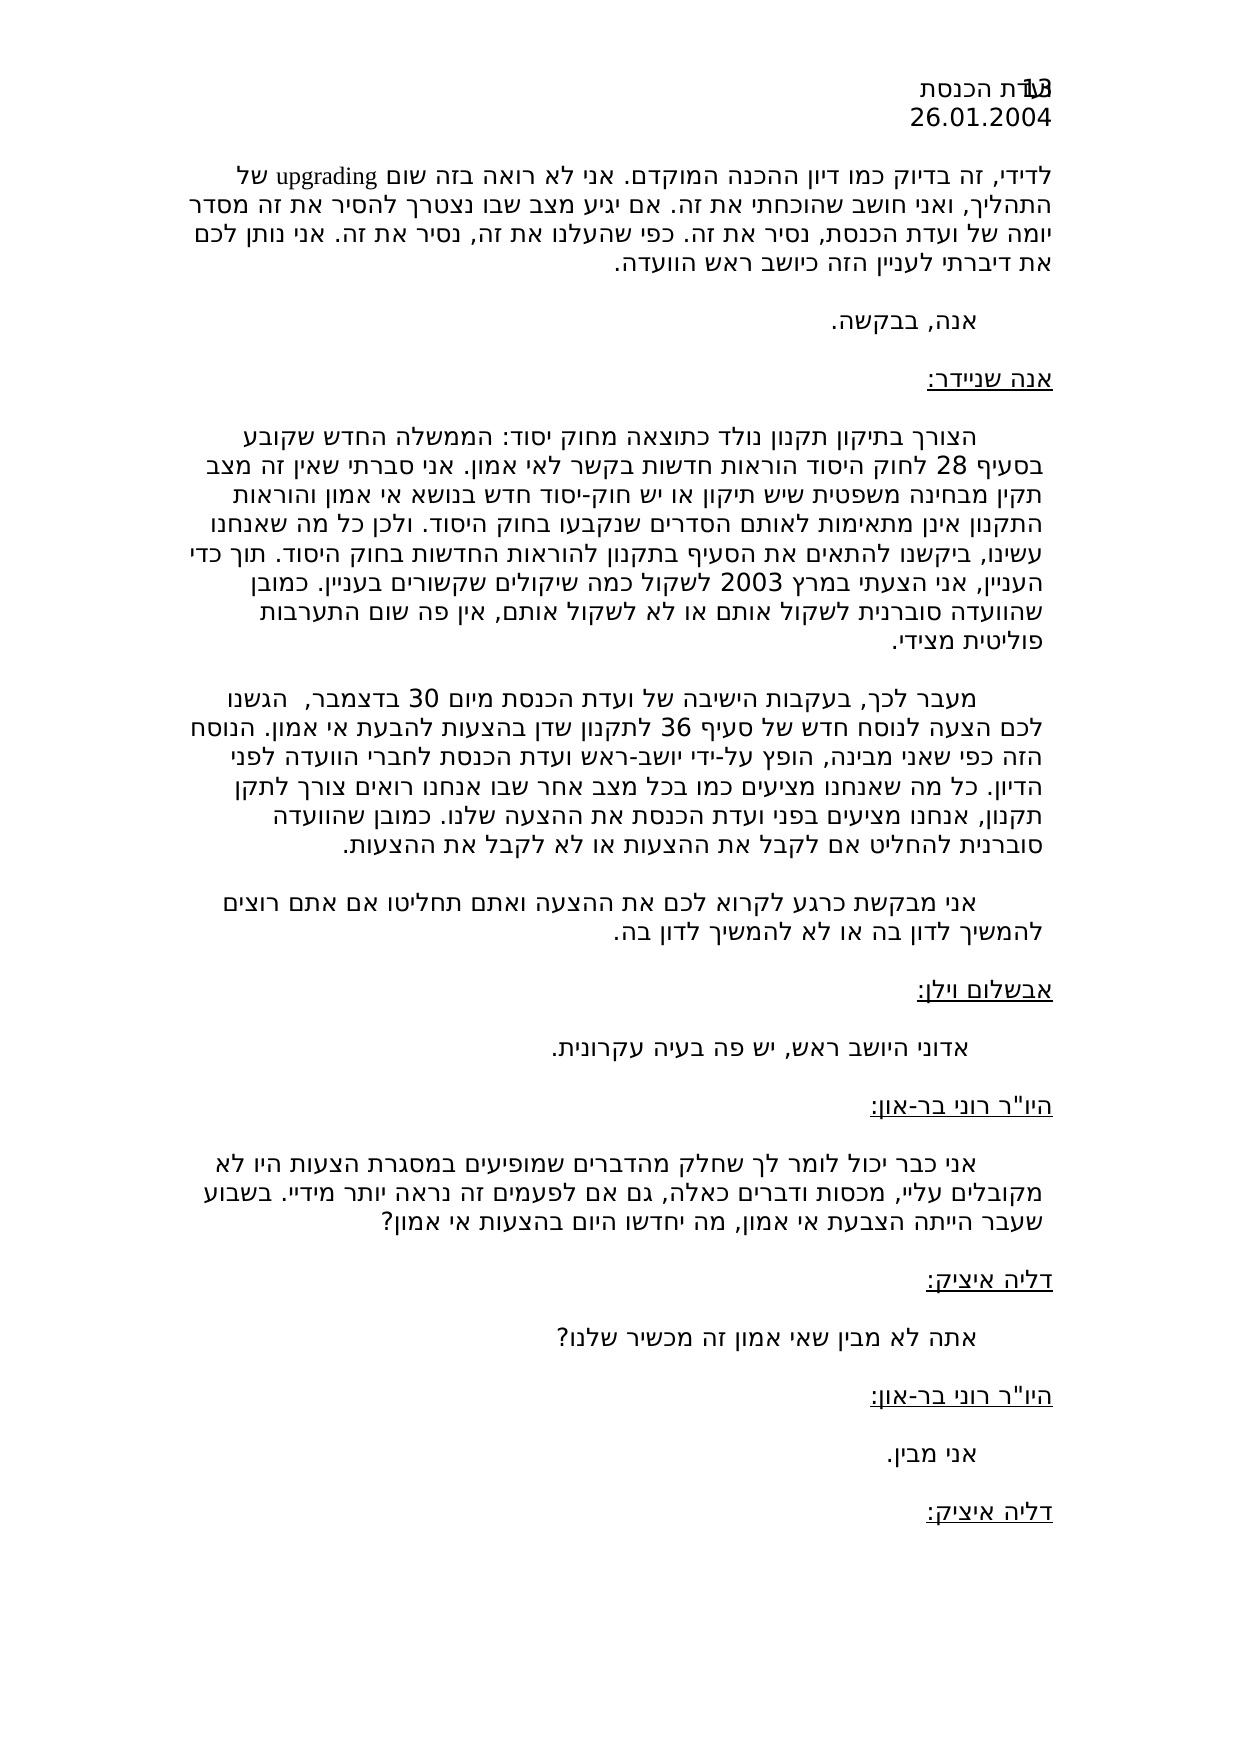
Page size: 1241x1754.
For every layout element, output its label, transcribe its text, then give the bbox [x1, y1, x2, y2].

text דליה איציק: [187, 1497, 1053, 1526]
text אדוני היושב ראש, יש פה בעיה עקרונית. [187, 1033, 1044, 1062]
text דליה איציק: [187, 1265, 1053, 1294]
text היו"ר רוני בר-און: [187, 1091, 1053, 1120]
text אבשלום וילן: [187, 975, 1053, 1004]
text אתה לא מבין שאי אמון זה מכשיר שלנו? [187, 1323, 1044, 1352]
text אני מבין. [187, 1439, 1044, 1468]
text מעבר לכך, בעקבות הישיבה של ועדת הכנסת מיום 30 בדצמבר, הגשנו לכם הצעה לנוסח חדש של סעיף 36 לתקנון שדן בהצעות להבעת אי אמון. הנוסח הזה כפי שאני מבינה, הופץ על-ידי יושב-ראש ועדת הכנסת לחברי הוועדה לפני הדיון. כל מה שאנחנו מציעים כמו בכל מצב אחר שבו אנחנו רואים צורך לתקן תקנון, אנחנו מציעים בפני ועדת הכנסת את ההצעה שלנו. כמובן שהוועדה סוברנית להחליט אם לקבל את ההצעות או לא לקבל את ההצעות. [187, 684, 1044, 859]
text אני מבקשת כרגע לקרוא לכם את ההצעה ואתם תחליטו אם אתם רוצים להמשיך לדון בה או לא להמשיך לדון בה. [187, 888, 1044, 946]
text אנה שניידר: [187, 364, 1053, 393]
text אני כבר יכול לומר לך שחלק מהדברים שמופיעים במסגרת הצעות היו לא מקובלים עליי, מכסות ודברים כאלה, גם אם לפעמים זה נראה יותר מידיי. בשבוע שעבר הייתה הצבעת אי אמון, מה יחדשו היום בהצעות אי אמון? [187, 1149, 1044, 1236]
text אנה, בבקשה. [187, 306, 1044, 336]
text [187, 161, 1053, 278]
text היו"ר רוני בר-און: [187, 1381, 1053, 1410]
text הצורך בתיקון תקנון נולד כתוצאה מחוק יסוד: הממשלה החדש שקובע בסעיף 28 לחוק היסוד הוראות חדשות בקשר לאי אמון. אני סברתי שאין זה מצב תקין מבחינה משפטית שיש תיקון או יש חוק-יסוד חדש בנושא אי אמון והוראות התקנון אינן מתאימות לאותם הסדרים שנקבעו בחוק היסוד. ולכן כל מה שאנחנו עשינו, ביקשנו להתאים את הסעיף בתקנון להוראות החדשות בחוק היסוד. תוך כדי העניין, אני הצעתי במרץ 2003 לשקול כמה שיקולים שקשורים בעניין. כמובן שהוועדה סוברנית לשקול אותם או לא לשקול אותם, אין פה שום התערבות פוליטית מצידי. [187, 422, 1044, 656]
